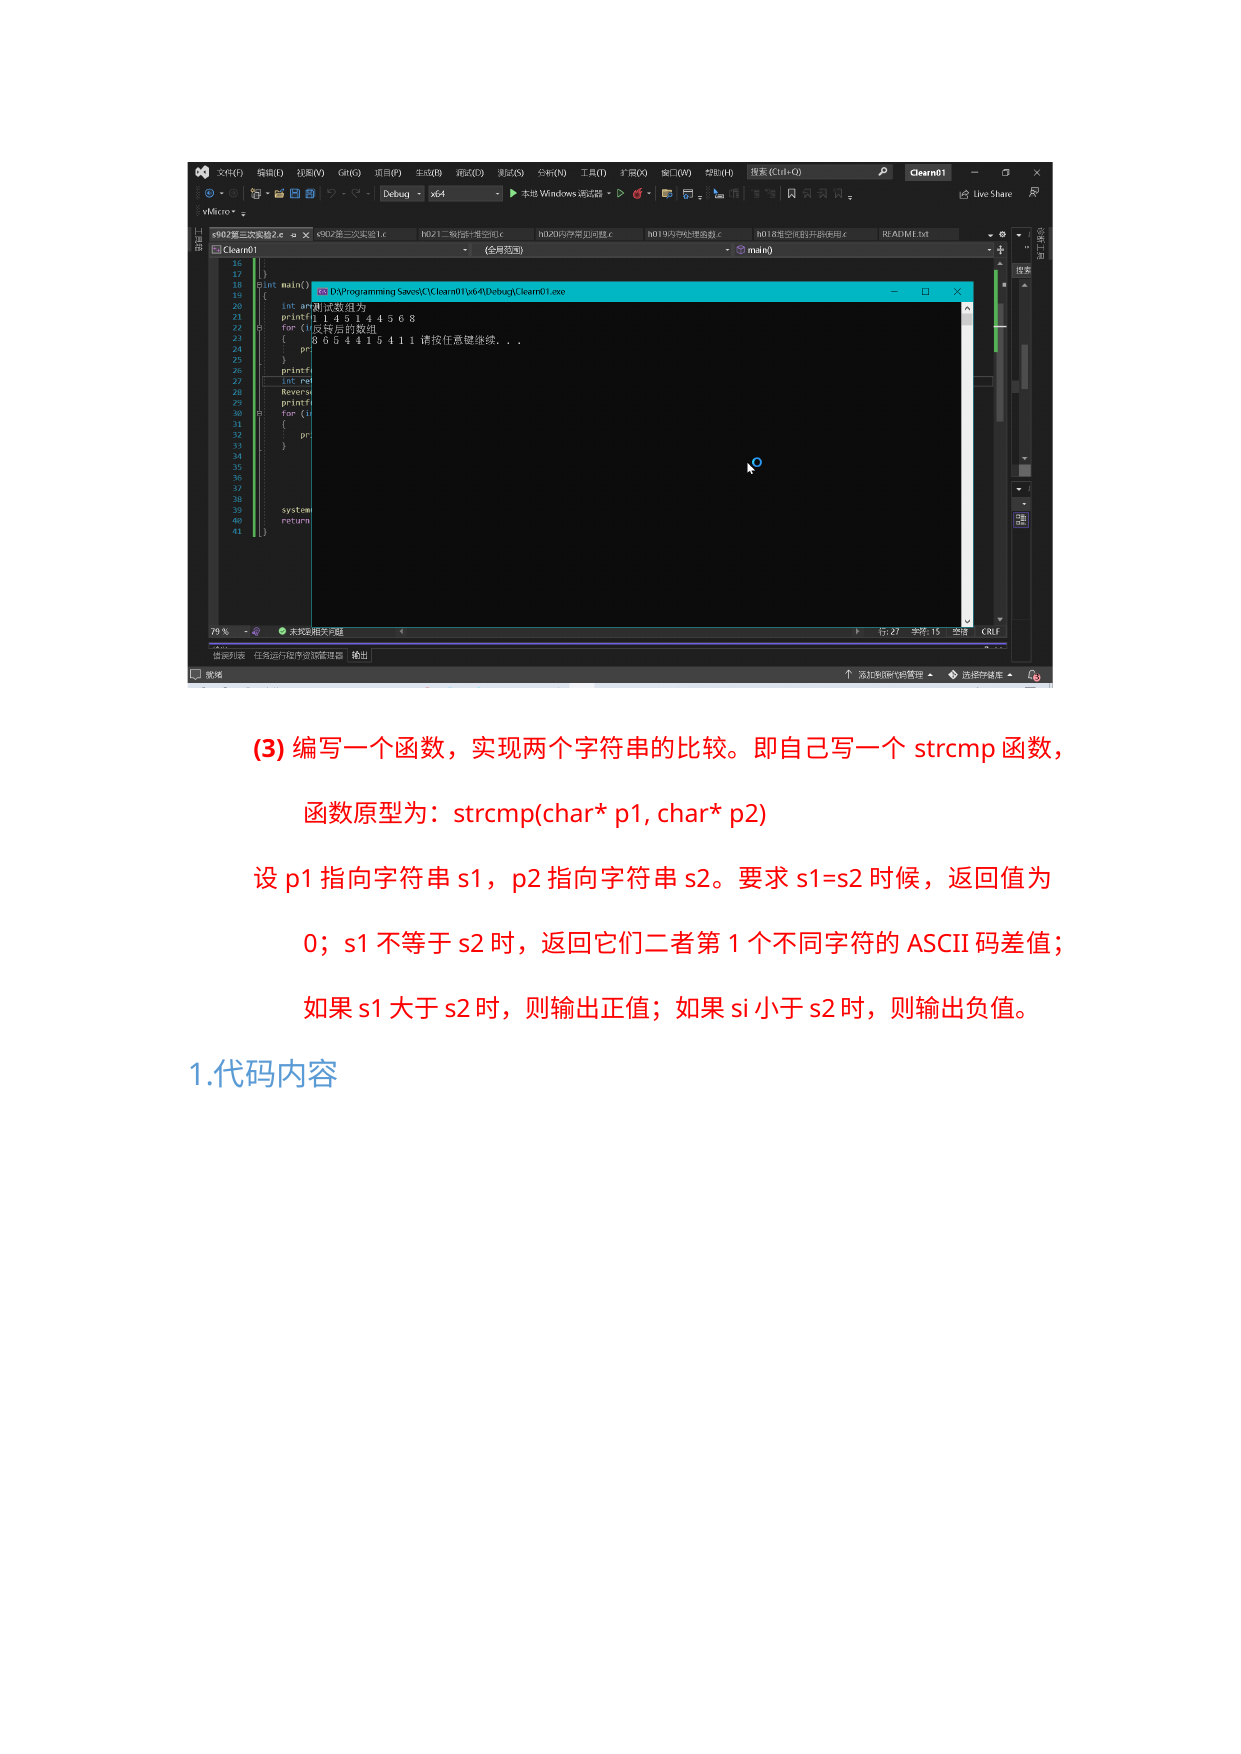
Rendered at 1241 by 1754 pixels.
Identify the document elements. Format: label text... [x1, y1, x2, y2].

text (3) 编写一个函数，实现两个字符串的比较。即自己写一个strcmp函数，函数原型为：strcmp(char* p1, char* p2) [253, 714, 1053, 844]
text 设p1指向字符串s1，p2指向字符串s2。要求s1=s2时候，返回值为0；s1不等于s2时，返回它们二者第1个不同字符的ASCII码差值；如果s1大于s2时，则输出正值；如果si小于s2时，则输出负值。 [253, 844, 1053, 1039]
picture [187, 162, 1053, 688]
text 1.代码内容 [187, 1039, 1053, 1104]
